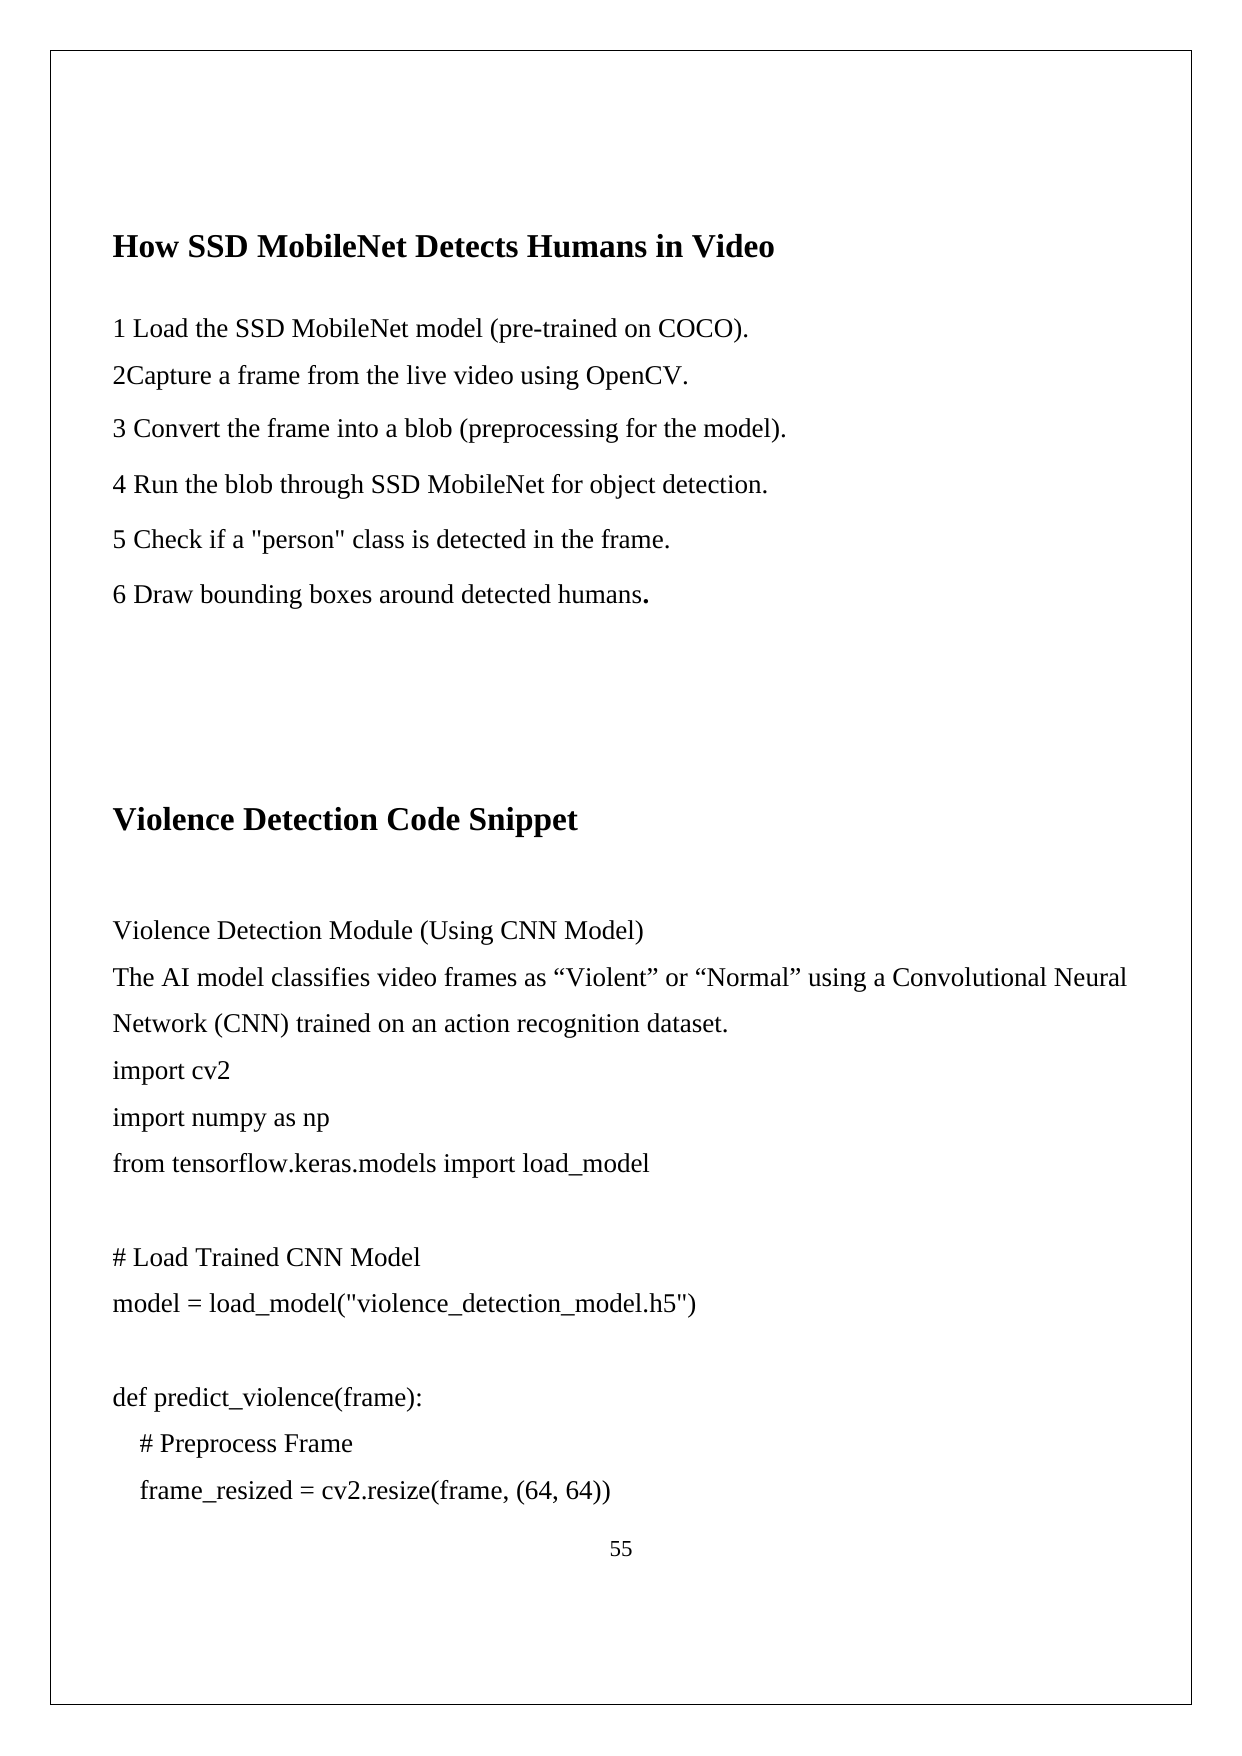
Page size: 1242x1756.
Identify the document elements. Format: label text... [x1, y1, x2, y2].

text from tensorflow.keras.models import load_model [112, 1147, 1129, 1179]
text Violence Detection Code Snippet [112, 799, 1129, 837]
text frame_resized = cv2.resize(frame, (64, 64)) [112, 1474, 1129, 1505]
text import cv2 [112, 1054, 1129, 1085]
text def predict_violence(frame): [112, 1381, 1129, 1412]
text # Preprocess Frame [112, 1427, 1129, 1459]
text Violence Detection Module (Using CNN Model) [112, 914, 1129, 945]
text import numpy as np [112, 1101, 1129, 1132]
text model = load_model("violence_detection_model.h5") [112, 1287, 1129, 1319]
text The AI model classifies video frames as “Violent” or “Normal” using a Convolutional Neural Network (CNN) trained on an action recognition dataset. [112, 961, 1129, 1039]
text 1️ Load the SSD MobileNet model (pre-trained on COCO). 2️Capture a frame from the live video using OpenCV. 3️ Convert the frame into a blob (preprocessing for the model). 4️ Run the blob through SSD MobileNet for object detection. 5️ Check if a "person" class is detected in the frame. 6️ Draw bounding boxes around detected humans. [112, 312, 1129, 612]
text # Load Trained CNN Model [112, 1241, 1129, 1272]
text How SSD MobileNet Detects Humans in Video [112, 226, 1129, 264]
